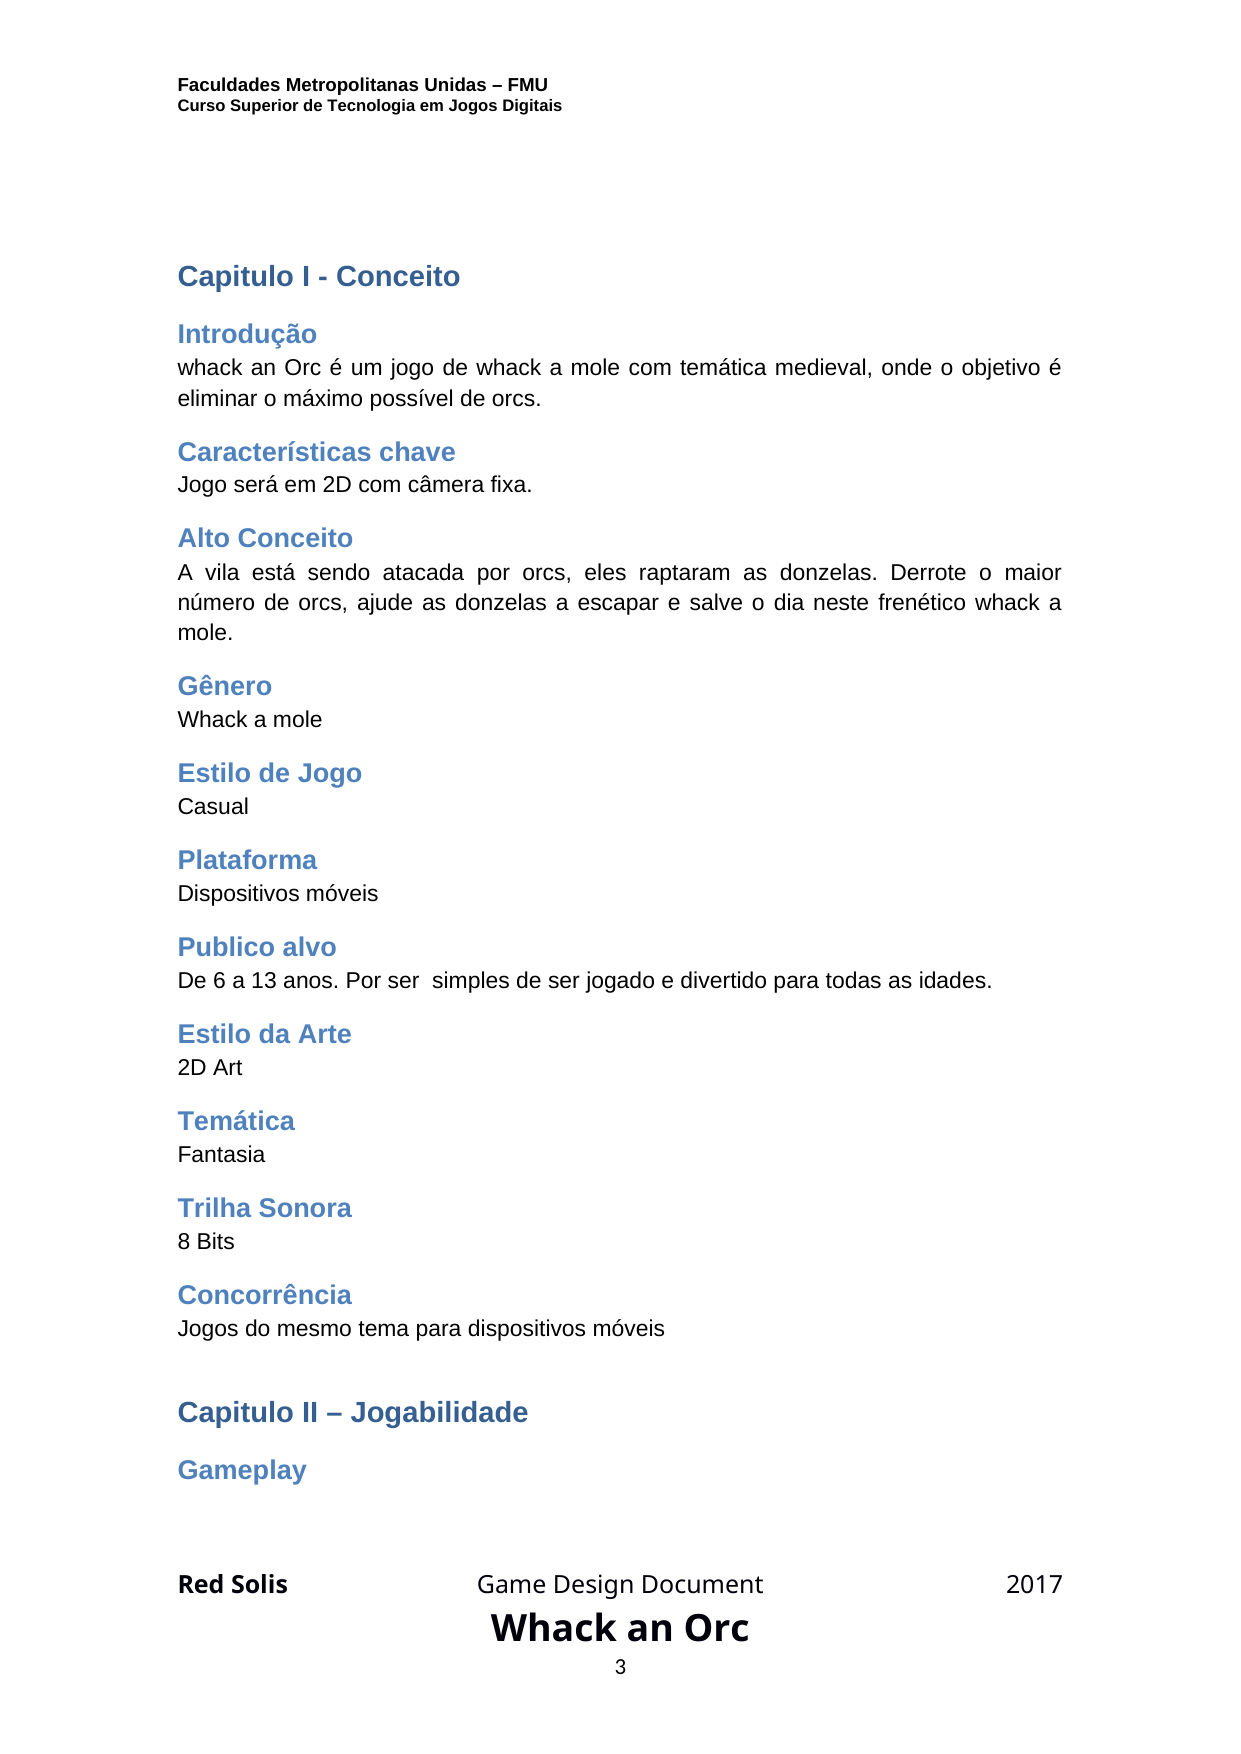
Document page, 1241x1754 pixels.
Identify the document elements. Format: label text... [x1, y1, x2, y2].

subtitle Temática [177, 1105, 1063, 1136]
text Dispositivos móveis [177, 880, 1063, 906]
text 8 Bits [177, 1228, 1063, 1254]
text De 6 a 13 anos. Por ser simples de ser jogado e divertido para todas as idades. [177, 967, 1063, 993]
text Casual [177, 793, 1063, 819]
subtitle Capitulo I - Conceito [177, 259, 1063, 292]
subtitle Concorrência [177, 1279, 1063, 1310]
text 2D Art [177, 1054, 1063, 1080]
subtitle Características chave [177, 436, 1063, 467]
subtitle Capitulo II – Jogabilidade [177, 1395, 1063, 1428]
subtitle Estilo de Jogo [177, 757, 1063, 788]
subtitle Estilo da Arte [177, 1018, 1063, 1049]
subtitle Trilha Sonora [177, 1192, 1063, 1223]
subtitle Gameplay [177, 1454, 1063, 1486]
subtitle Plataforma [177, 844, 1063, 875]
subtitle Publico alvo [177, 931, 1063, 962]
text whack an Orc é um jogo de whack a mole com temática medieval, onde o objetivo é eliminar o máximo possível de orcs. [177, 354, 1063, 411]
text A vila está sendo atacada por orcs, eles raptaram as donzelas. Derrote o maior número de orcs, ajude as donzelas a escapar e salve o dia neste frenético whack a mole. [177, 558, 1063, 645]
text Whack a mole [177, 706, 1063, 732]
subtitle Gênero [177, 670, 1063, 701]
text Fantasia [177, 1141, 1063, 1167]
subtitle Introdução [177, 318, 1063, 349]
text Jogos do mesmo tema para dispositivos móveis [177, 1315, 1063, 1341]
text Jogo será em 2D com câmera fixa. [177, 471, 1063, 498]
subtitle Alto Conceito [177, 522, 1063, 554]
